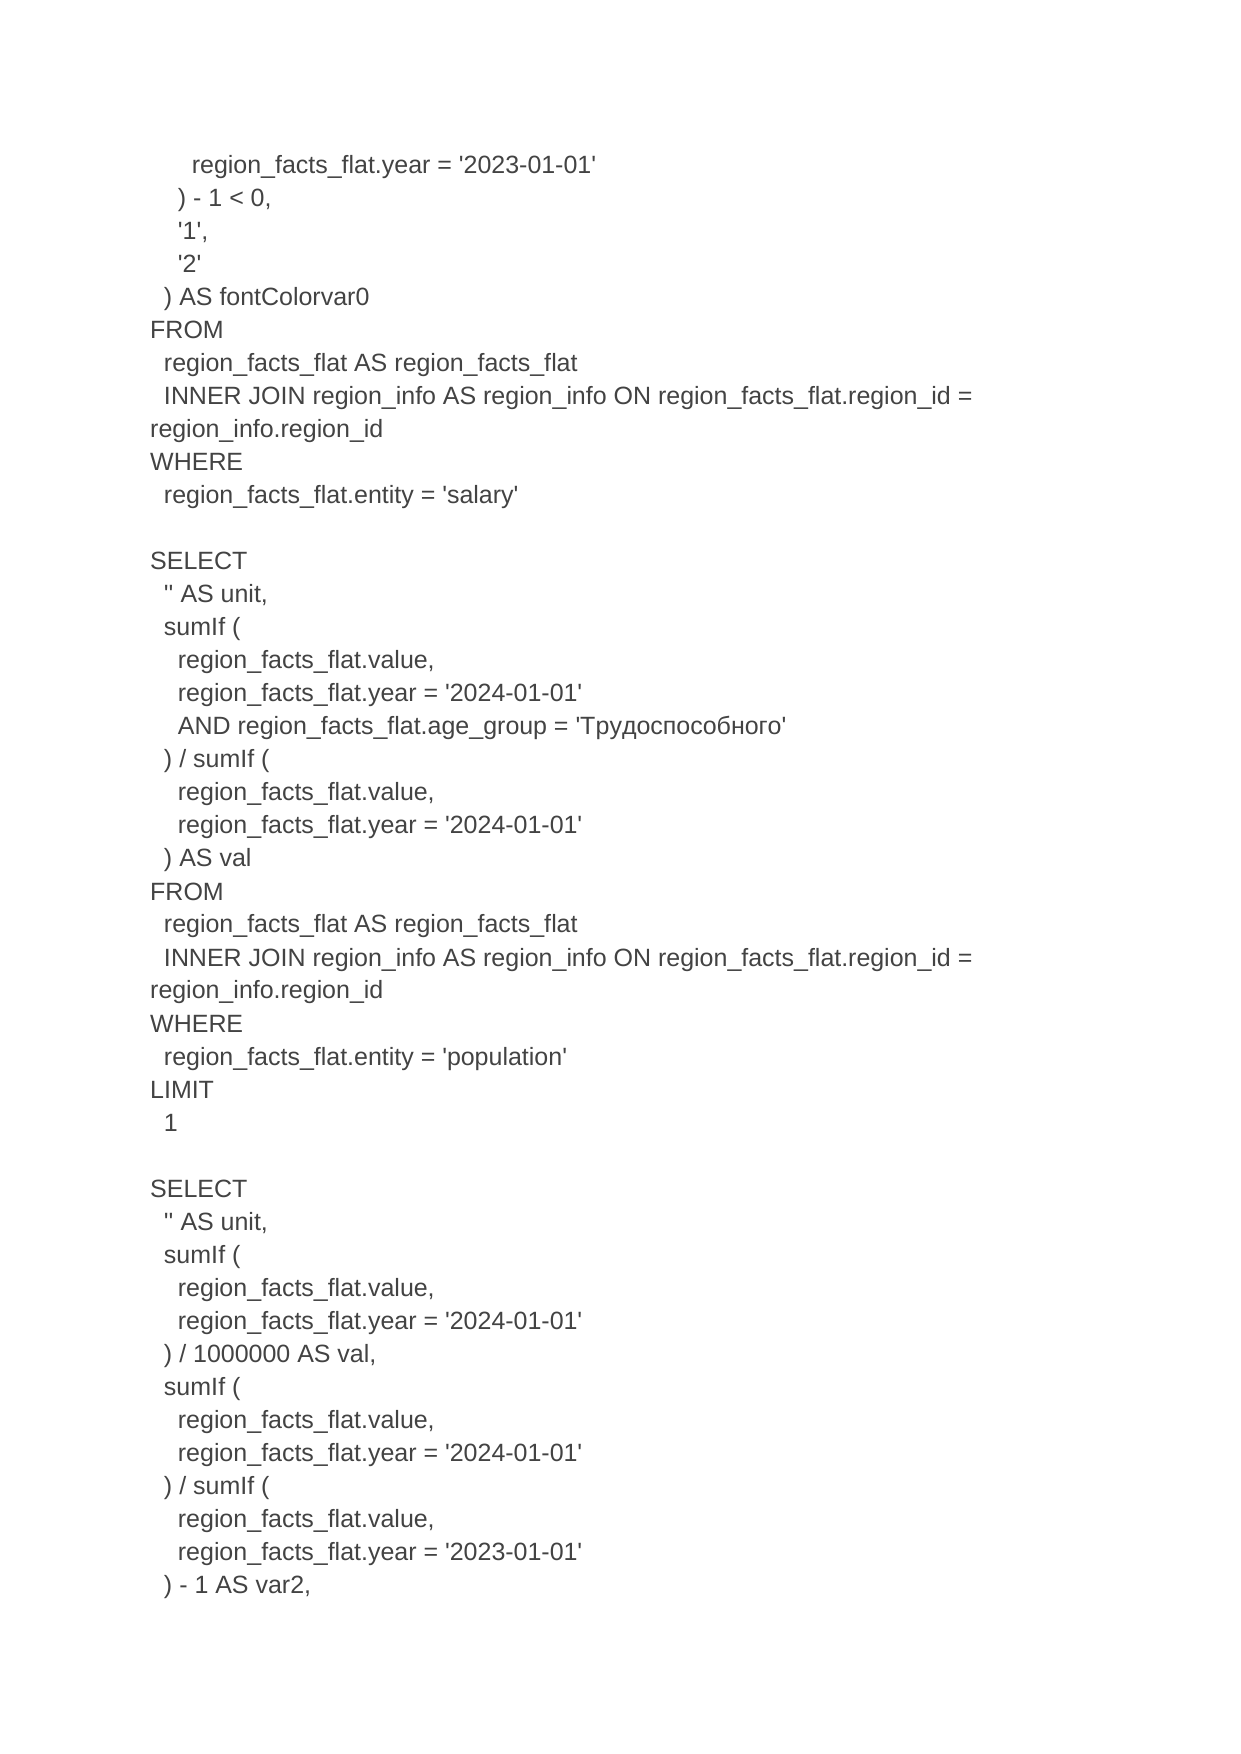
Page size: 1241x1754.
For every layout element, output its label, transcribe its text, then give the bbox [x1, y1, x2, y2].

text ) / 1000000 AS val, [150, 1339, 1090, 1367]
text region_facts_flat.entity = 'population' [150, 1042, 1090, 1070]
text region_facts_flat.year = '2024-01-01' [150, 1438, 1090, 1467]
text ) AS fontColorvar0 [150, 282, 1090, 311]
text ) / sumIf ( [150, 1471, 1090, 1499]
text ) - 1 < 0, [150, 183, 1090, 212]
text WHERE [150, 1008, 1090, 1037]
text ) AS val [150, 843, 1090, 872]
text ) / sumIf ( [150, 744, 1090, 773]
text '' AS unit, [150, 1207, 1090, 1235]
text SELECT [150, 546, 1090, 575]
text region_facts_flat.value, [150, 1273, 1090, 1301]
text '' AS unit, [150, 579, 1090, 608]
text ) - 1 AS var2, [150, 1570, 1090, 1599]
text sumIf ( [150, 612, 1090, 641]
text region_facts_flat.entity = 'salary' [150, 480, 1090, 509]
text region_facts_flat.year = '2023-01-01' [150, 1537, 1090, 1566]
text AND region_facts_flat.age_group = 'Трудоспособного' [150, 711, 1090, 740]
text region_facts_flat.year = '2024-01-01' [150, 678, 1090, 707]
text 1 [150, 1108, 1090, 1136]
text INNER JOIN region_info AS region_info ON region_facts_flat.region_id = region_info.region_id [150, 942, 1090, 1004]
text region_facts_flat.value, [150, 1405, 1090, 1433]
text FROM [150, 876, 1090, 905]
text '1', [150, 216, 1090, 245]
text region_facts_flat.year = '2024-01-01' [150, 1306, 1090, 1334]
text region_facts_flat.year = '2023-01-01' [150, 150, 1090, 179]
text LIMIT [150, 1074, 1090, 1103]
text FROM [150, 315, 1090, 344]
text sumIf ( [150, 1240, 1090, 1268]
text region_facts_flat AS region_facts_flat [150, 909, 1090, 938]
text region_facts_flat.value, [150, 1504, 1090, 1533]
text region_facts_flat.year = '2024-01-01' [150, 810, 1090, 839]
text '2' [150, 249, 1090, 278]
text region_facts_flat AS region_facts_flat [150, 348, 1090, 377]
text WHERE [150, 447, 1090, 476]
text INNER JOIN region_info AS region_info ON region_facts_flat.region_id = region_info.region_id [150, 381, 1090, 443]
text region_facts_flat.value, [150, 777, 1090, 806]
text SELECT [150, 1174, 1090, 1202]
text sumIf ( [150, 1372, 1090, 1401]
text region_facts_flat.value, [150, 645, 1090, 674]
